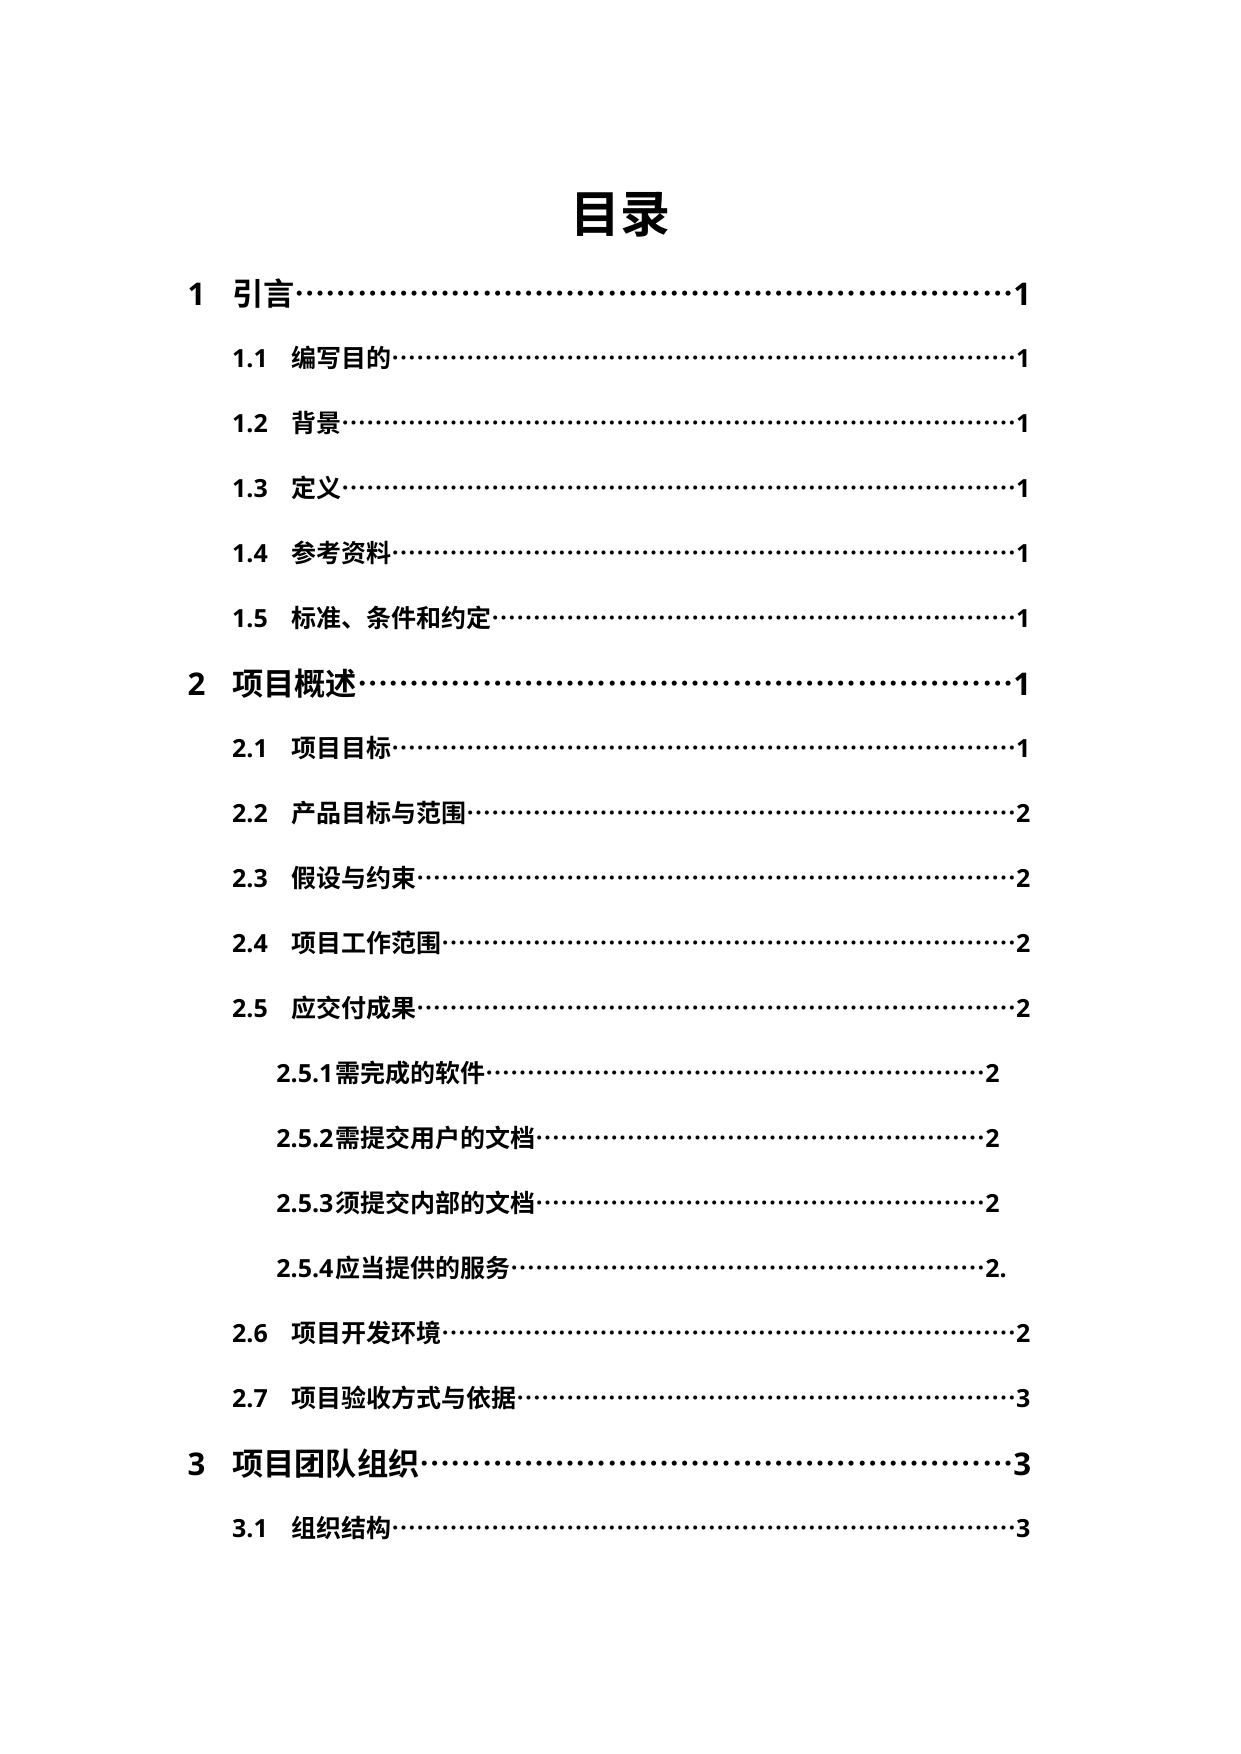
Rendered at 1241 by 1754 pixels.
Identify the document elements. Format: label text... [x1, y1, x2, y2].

list 项目团队组织…………………………………………………3 [187, 1429, 1053, 1494]
list 项目验收方式与依据……………………………………………………3 [232, 1364, 1053, 1429]
list 需完成的软件……………………………………………………2 [276, 1039, 1053, 1104]
list 标准、条件和约定………………………………………………………1 [232, 584, 1053, 649]
list 项目开发环境……………………………………………………………2 [232, 1299, 1053, 1364]
list 需提交用户的文档………………………………………………2 [276, 1104, 1053, 1169]
list 应当提供的服务…………………………………………………2. [276, 1234, 1053, 1299]
list 定义………………………………………………………………………1 [232, 454, 1053, 519]
list 应交付成果………………………………………………………………2 [232, 974, 1053, 1039]
list 编写目的…………………………………………………………………1 [232, 324, 1053, 389]
list 产品目标与范围…………………………………………………………2 [232, 779, 1053, 844]
list 项目工作范围……………………………………………………………2 [232, 909, 1053, 974]
list 背景………………………………………………………………………1 [232, 389, 1053, 454]
list 引言……………………………………………………………1 [187, 259, 1053, 324]
text 目录 [187, 162, 1053, 259]
list 组织结构…………………………………………………………………3 [232, 1494, 1053, 1559]
list 须提交内部的文档………………………………………………2 [276, 1169, 1053, 1234]
list 假设与约束………………………………………………………………2 [232, 844, 1053, 909]
list 项目概述………………………………………………………1 [187, 649, 1053, 714]
list 参考资料…………………………………………………………………1 [232, 519, 1053, 584]
list 项目目标…………………………………………………………………1 [232, 714, 1053, 779]
